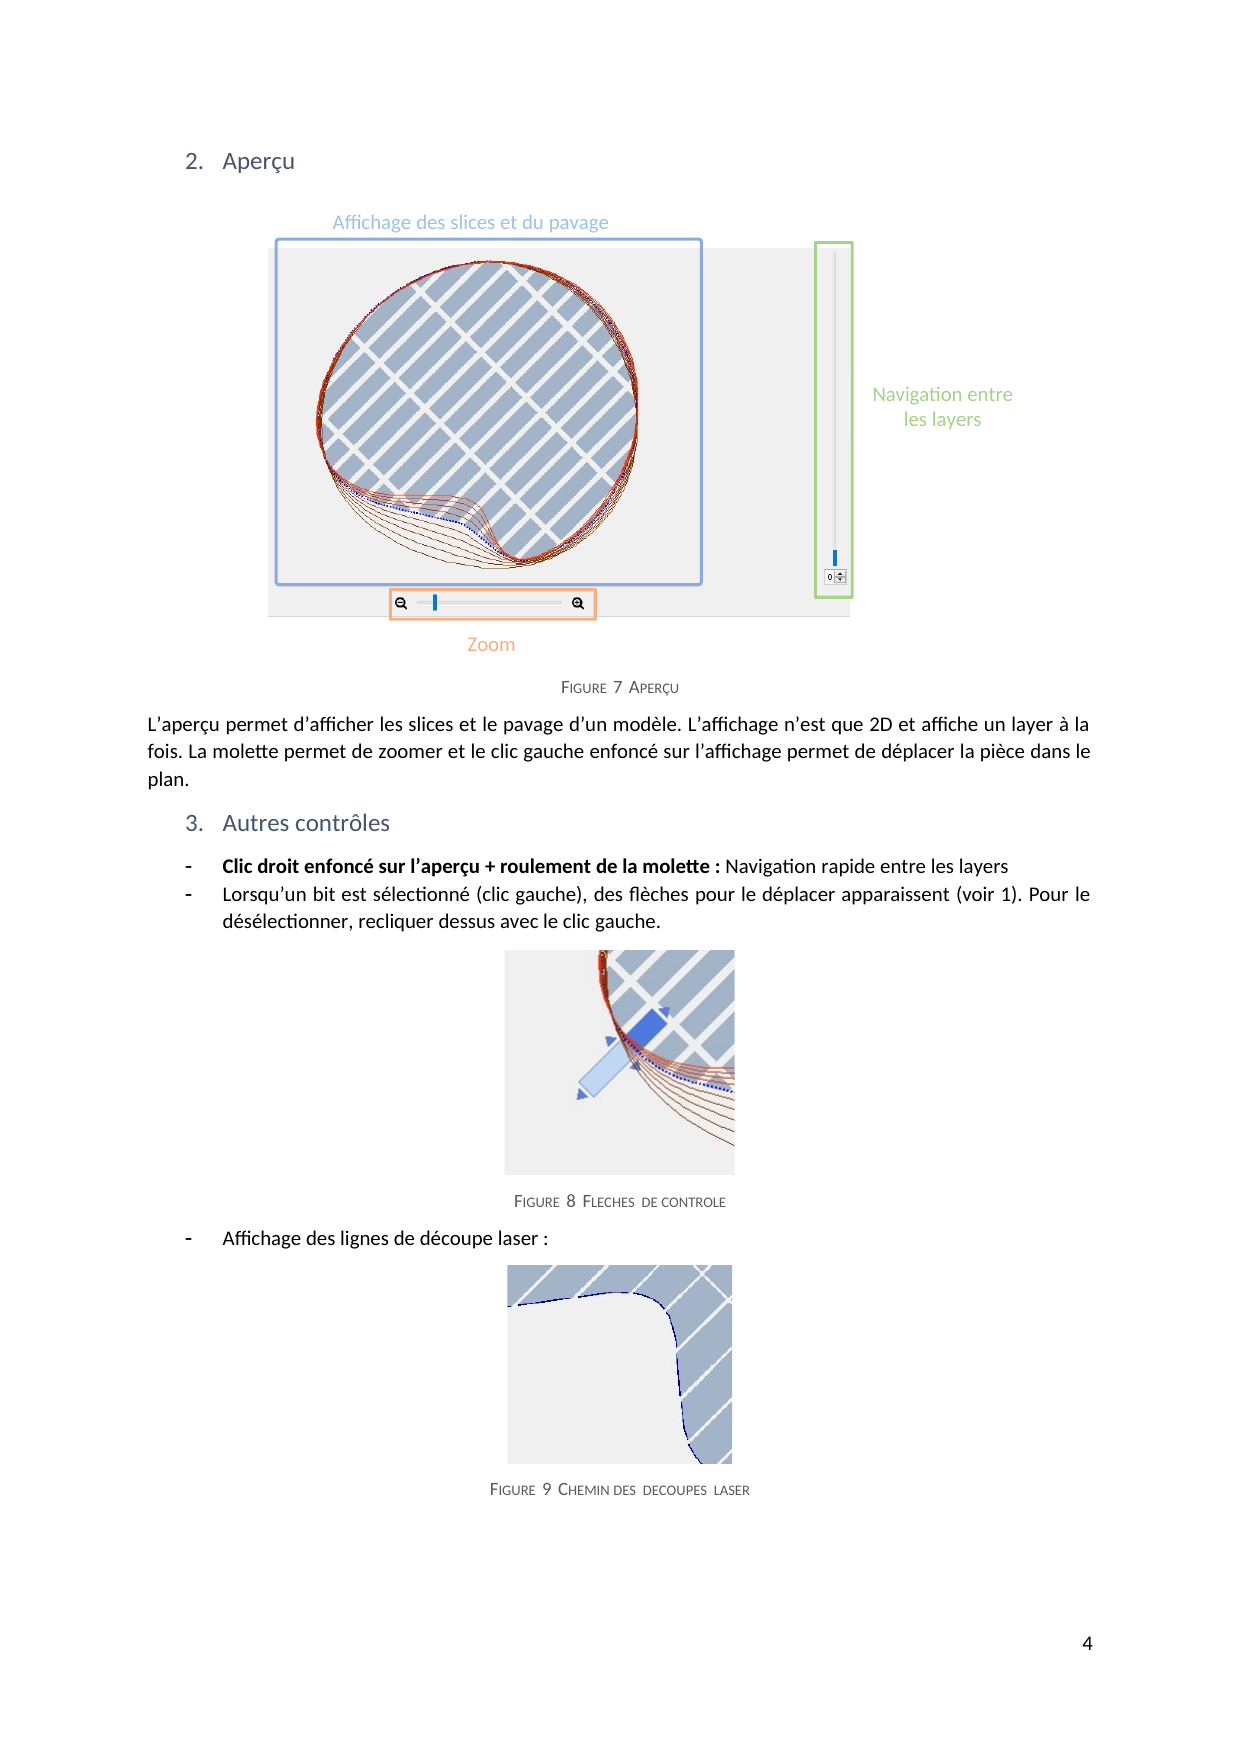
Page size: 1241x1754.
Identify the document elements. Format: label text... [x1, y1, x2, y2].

list Affichage des lignes de découpe laser : [185, 1225, 1105, 1250]
subtitle Autres contrôles [185, 807, 1105, 837]
list Lorsqu’un bit est sélectionné (clic gauche), des flèches pour le déplacer apparaissent (voir 1). Pour le désélectionner, recliquer dessus avec le clic gauche. [185, 881, 1093, 934]
picture [302, 204, 640, 232]
picture [504, 950, 735, 1175]
picture [268, 248, 389, 617]
picture [278, 248, 512, 583]
picture [507, 1265, 733, 1464]
subtitle Aperçu [185, 146, 1105, 176]
text L’aperçu permet d’afficher les slices et le pavage d’un modèle. L’affichage n’est que 2D et affiche un layer à la fois. La molette permet de zoomer et le clic gauche enfoncé sur l’affichage permet de déplacer la pièce dans le plan. [147, 711, 1093, 792]
picture [395, 625, 512, 656]
text FIGURE 8 FLECHES DE CONTROLE [512, 1175, 728, 1212]
list Clic droit enfoncé sur l’aperçu + roulement de la molette : Navigation rapide entre les layers [185, 853, 1105, 878]
picture [817, 248, 1039, 595]
picture [392, 592, 512, 617]
text FIGURE 7 APERÇU [512, 220, 728, 698]
picture [728, 248, 850, 617]
